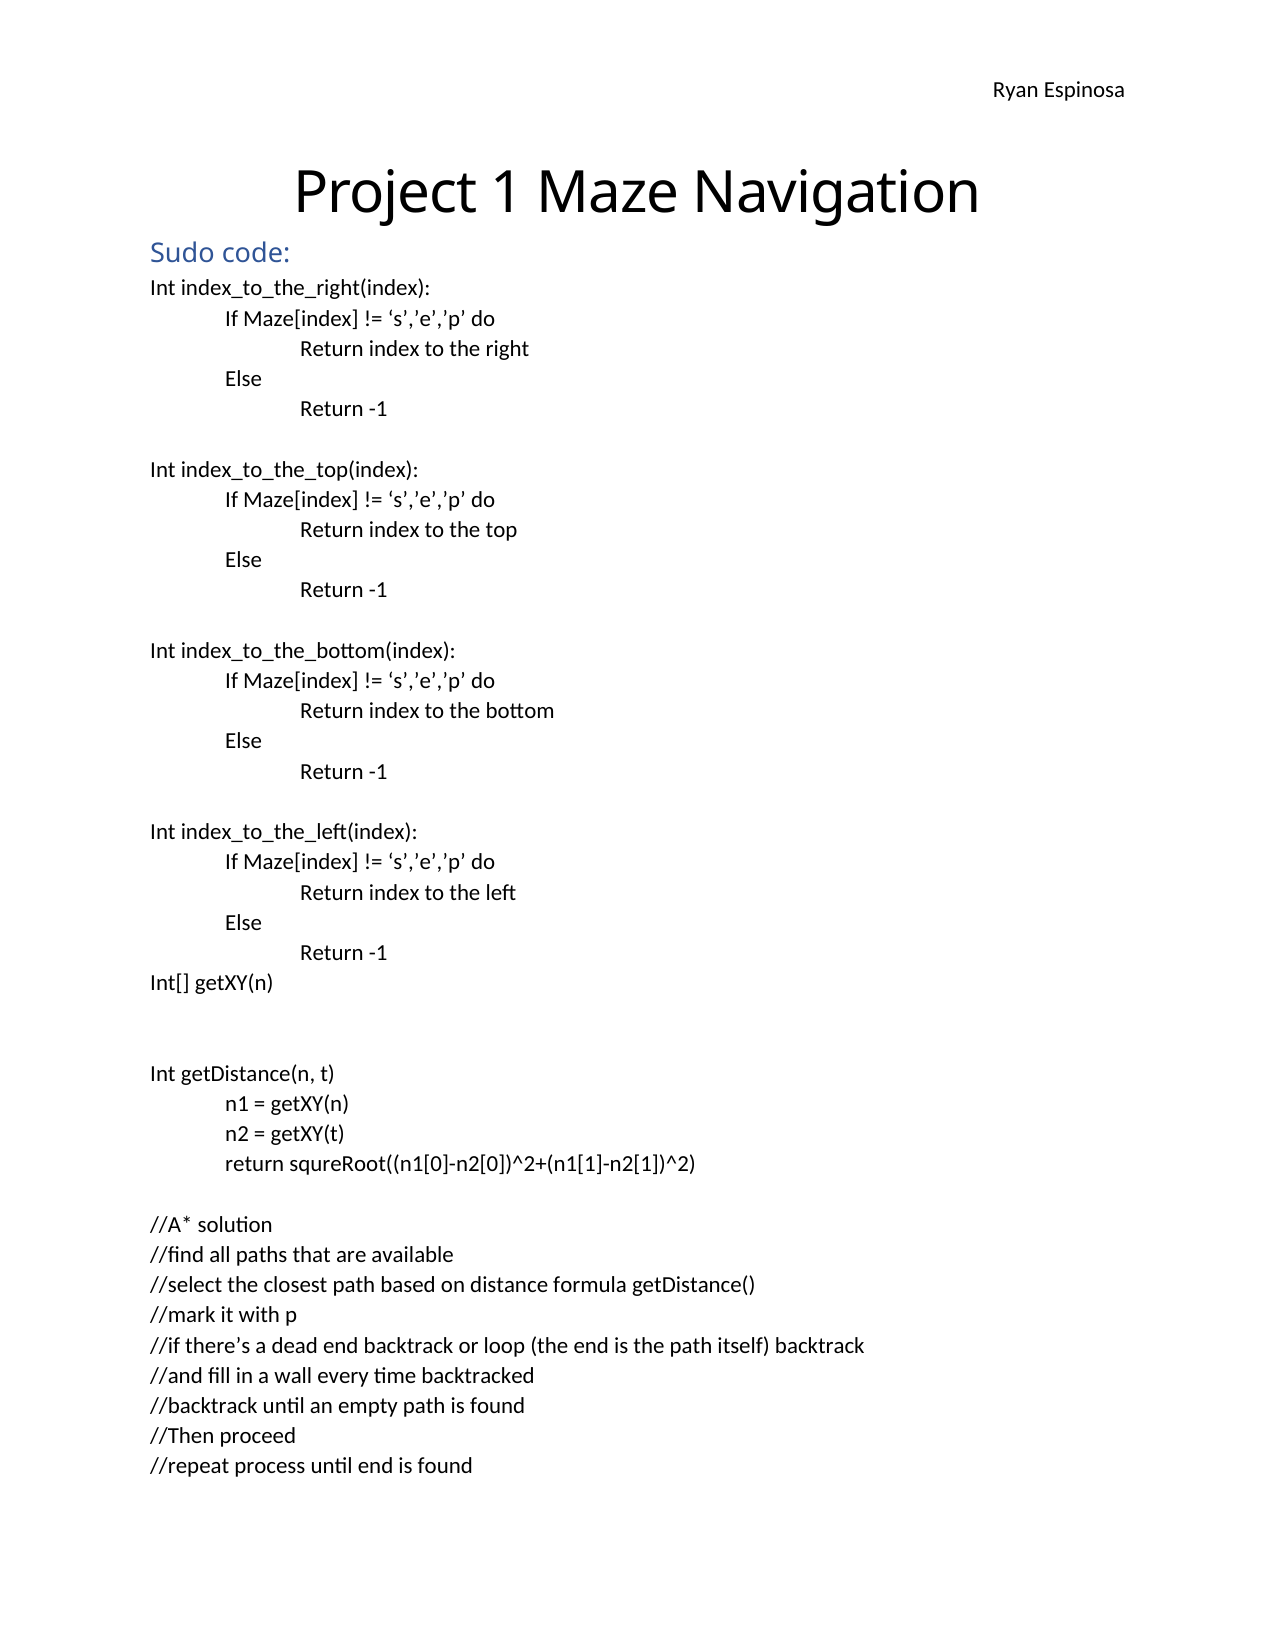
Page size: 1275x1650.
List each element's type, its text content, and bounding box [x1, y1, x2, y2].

text Int index_to_the_left(index): [150, 817, 1125, 845]
text If Maze[index] != ‘s’,’e’,’p’ do [150, 485, 1125, 513]
text //if there’s a dead end backtrack or loop (the end is the path itself) backtrack [150, 1331, 1125, 1359]
text //select the closest path based on distance formula getDistance() [150, 1270, 1125, 1298]
title Project 1 Maze Navigation [150, 150, 1125, 229]
text //A* solution [150, 1210, 1125, 1238]
text Return index to the bottom [150, 696, 1125, 724]
text Return -1 [150, 938, 1125, 966]
text Return index to the left [150, 878, 1125, 906]
text Return -1 [150, 757, 1125, 785]
text Int index_to_the_right(index): [150, 273, 1125, 301]
text n2 = getXY(t) [150, 1119, 1125, 1147]
text //Then proceed [150, 1421, 1125, 1449]
text Else [150, 545, 1125, 573]
text Int index_to_the_bottom(index): [150, 636, 1125, 664]
subtitle Sudo code: [150, 234, 1125, 271]
text Else [150, 364, 1125, 392]
text Int getDistance(n, t) [150, 1059, 1125, 1087]
text //backtrack until an empty path is found [150, 1391, 1125, 1419]
text //repeat process until end is found [150, 1452, 1125, 1479]
text return squreRoot((n1[0]-n2[0])^2+(n1[1]-n2[1])^2) [150, 1149, 1125, 1177]
text Return -1 [150, 394, 1125, 422]
text //and fill in a wall every time backtracked [150, 1361, 1125, 1389]
text If Maze[index] != ‘s’,’e’,’p’ do [150, 666, 1125, 694]
text //mark it with p [150, 1301, 1125, 1328]
text Return index to the top [150, 515, 1125, 543]
text Int index_to_the_top(index): [150, 455, 1125, 483]
text //find all paths that are available [150, 1240, 1125, 1268]
text n1 = getXY(n) [150, 1089, 1125, 1117]
text Else [150, 908, 1125, 936]
text If Maze[index] != ‘s’,’e’,’p’ do [150, 847, 1125, 875]
text Else [150, 727, 1125, 754]
text If Maze[index] != ‘s’,’e’,’p’ do [150, 304, 1125, 332]
text Int[] getXY(n) [150, 968, 1125, 996]
text Return -1 [150, 576, 1125, 603]
text Return index to the right [150, 334, 1125, 362]
